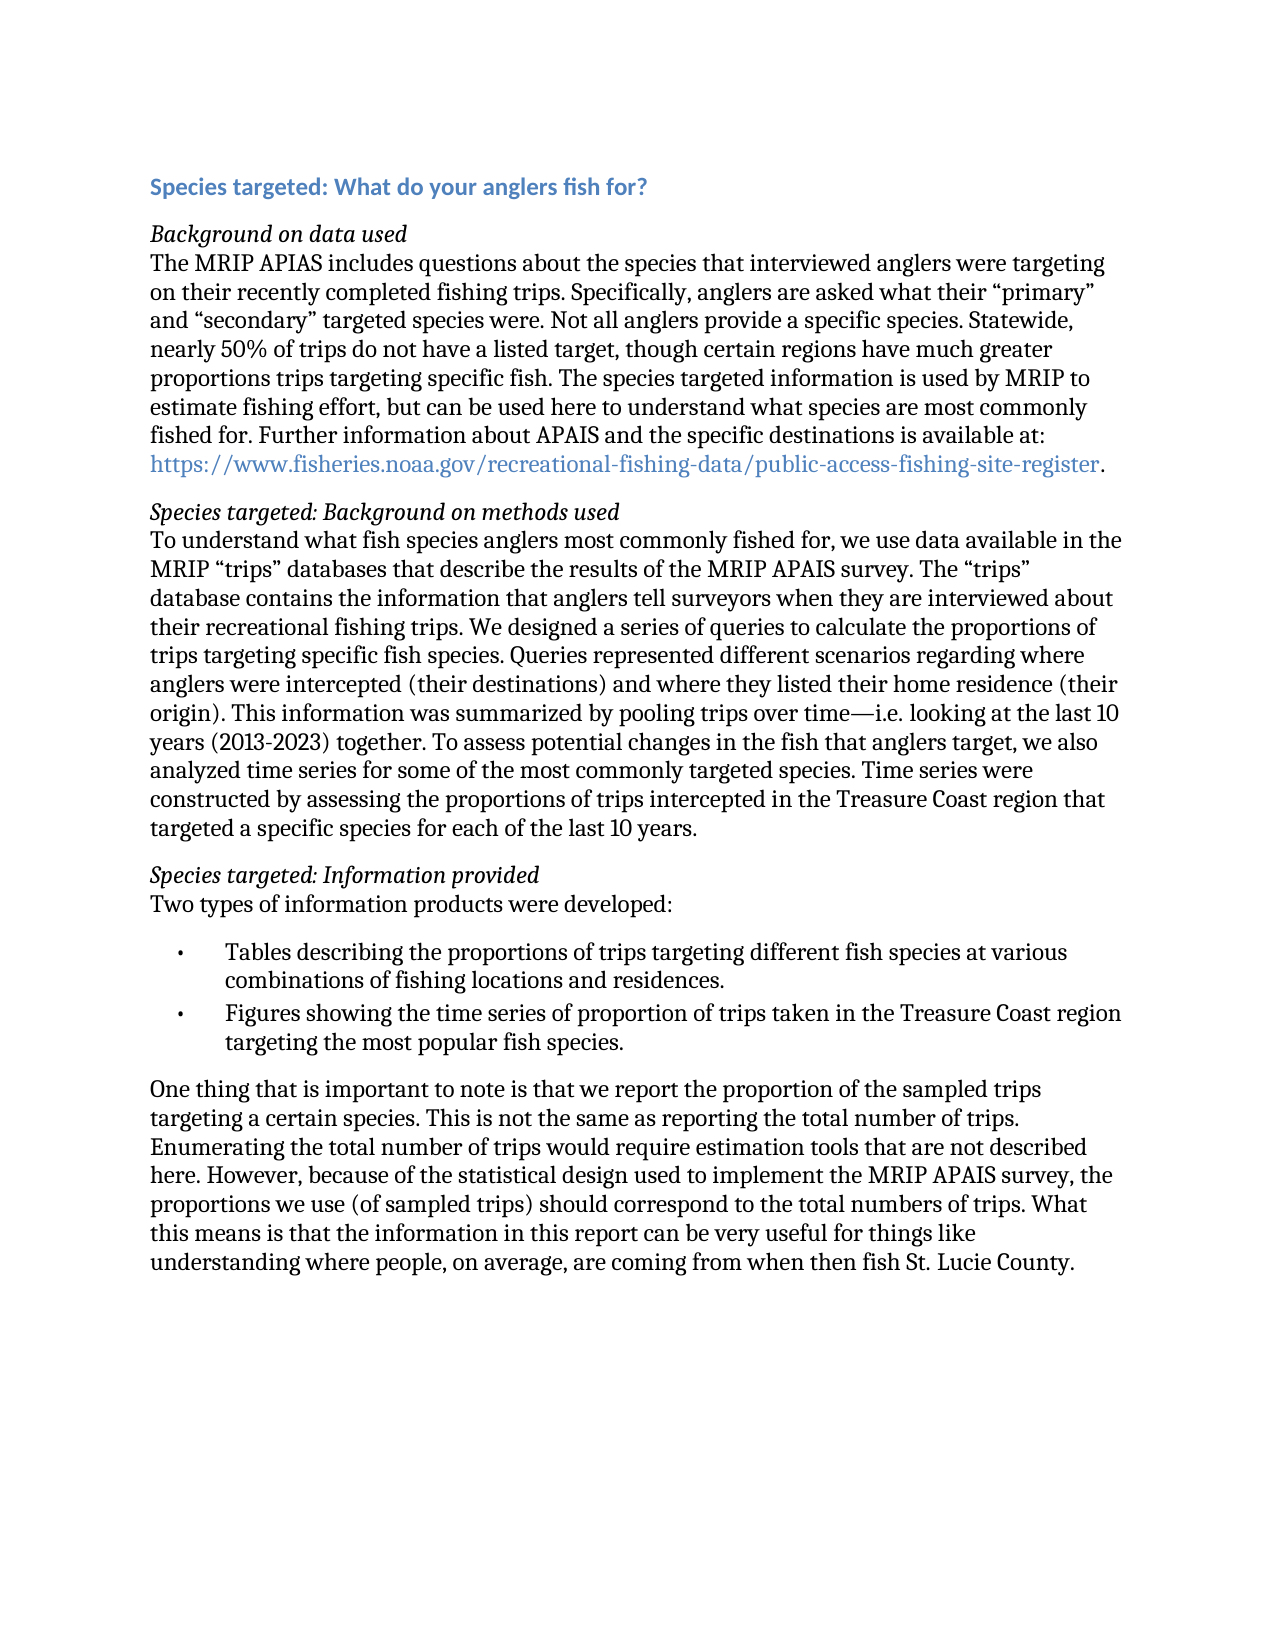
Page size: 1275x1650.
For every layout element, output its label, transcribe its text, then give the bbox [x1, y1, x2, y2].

text Species targeted: Information provided Two types of information products were developed: [150, 861, 1125, 919]
text One thing that is important to note is that we report the proportion of the sampled trips targeting a certain species. This is not the same as reporting the total number of trips. Enumerating the total number of trips would require estimation tools that are not described here. However, because of the statistical design used to implement the MRIP APAIS survey, the proportions we use (of sampled trips) should correspond to the total numbers of trips. What this means is that the information in this report can be very useful for things like understanding where people, on average, are coming from when then fish St. Lucie County. [150, 1075, 1125, 1276]
text Background on data used The MRIP APIAS includes questions about the species that interviewed anglers were targeting on their recently completed fishing trips. Specifically, anglers are asked what their “primary” and “secondary” targeted species were. Not all anglers provide a specific species. Statewide, nearly 50% of trips do not have a listed target, though certain regions have much greater proportions trips targeting specific fish. The species targeted information is used by MRIP to estimate fishing effort, but can be used here to understand what species are most commonly fished for. Further information about APAIS and the specific destinations is available at: https://www.fisheries.noaa.gov/recreational-fishing-data/public-access-fishing-site-register. [150, 220, 1125, 479]
text Species targeted: Background on methods used To understand what fish species anglers most commonly fished for, we use data available in the MRIP “trips” databases that describe the results of the MRIP APAIS survey. The “trips” database contains the information that anglers tell surveyors when they are interviewed about their recreational fishing trips. We designed a series of queries to calculate the proportions of trips targeting specific fish species. Queries represented different scenarios regarding where anglers were intercepted (their destinations) and where they listed their home residence (their origin). This information was summarized by pooling trips over time—i.e. looking at the last 10 years (2013-2023) together. To assess potential changes in the fish that anglers target, we also analyzed time series for some of the most commonly targeted species. Time series were constructed by assessing the proportions of trips intercepted in the Treasure Coast region that targeted a specific species for each of the last 10 years. [150, 498, 1125, 843]
list Tables describing the proportions of trips targeting different fish species at various combinations of fishing locations and residences. [175, 938, 1125, 995]
list Figures showing the time series of proportion of trips taken in the Treasure Coast region targeting the most popular fish species. [175, 999, 1125, 1056]
subtitle Species targeted: What do your anglers fish for? [150, 171, 1125, 201]
